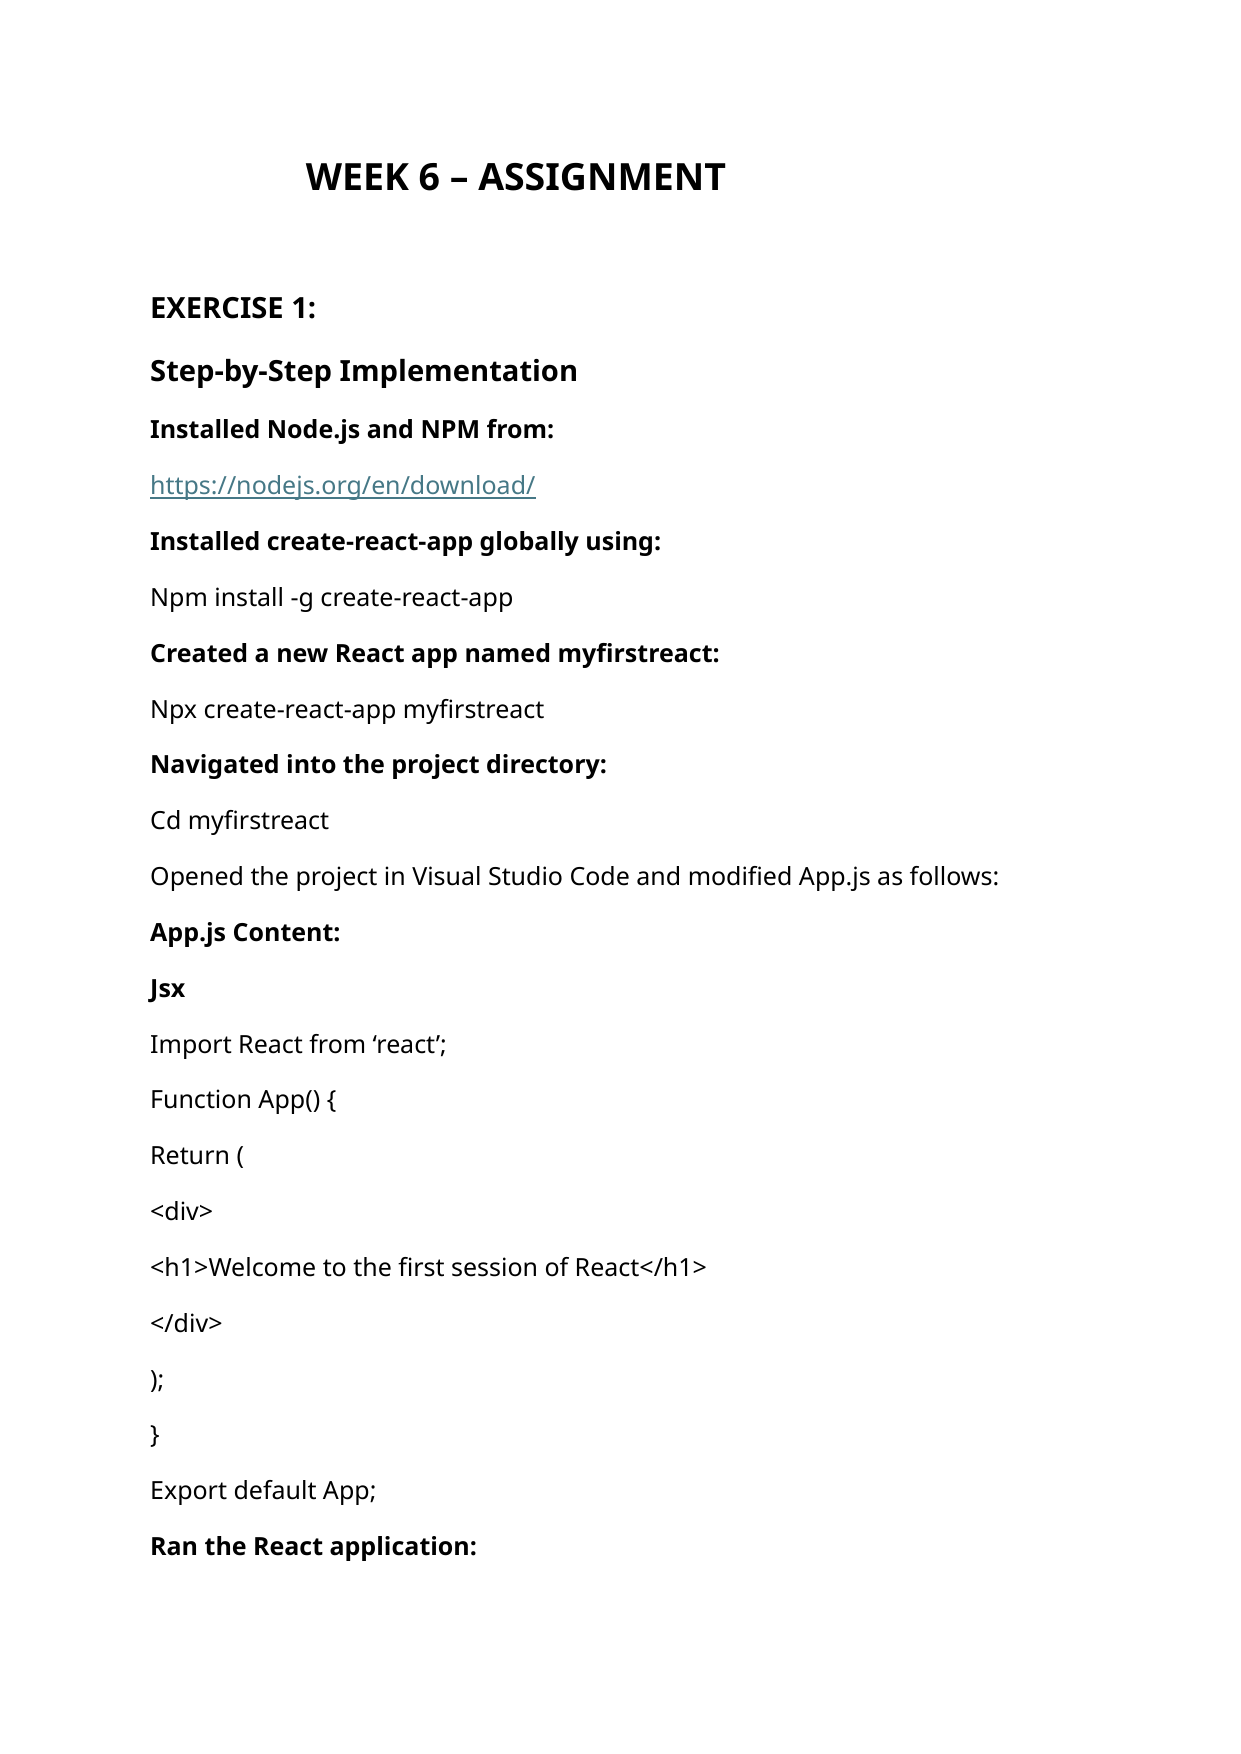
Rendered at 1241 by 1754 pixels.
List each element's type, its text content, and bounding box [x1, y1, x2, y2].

text Opened the project in Visual Studio Code and modified App.js as follows: [150, 859, 1090, 893]
text Installed Node.js and NPM from: [150, 412, 1090, 446]
text Npm install -g create-react-app [150, 580, 1090, 614]
text Jsx [150, 971, 1090, 1004]
text Navigated into the project directory: [150, 747, 1090, 781]
text Created a new React app named myfirstreact: [150, 636, 1090, 669]
text App.js Content: [150, 915, 1090, 949]
text EXERCISE 1: [150, 288, 1090, 327]
text <div> [150, 1194, 1090, 1228]
text Step-by-Step Implementation [150, 350, 1090, 389]
text Npx create-react-app myfirstreact [150, 691, 1090, 725]
text Export default App; [150, 1473, 1090, 1507]
text https://nodejs.org/en/download/ [150, 468, 1090, 502]
text } [150, 1417, 1090, 1451]
text Return ( [150, 1138, 1090, 1172]
text Cd myfirstreact [150, 803, 1090, 837]
text Import React from ‘react’; [150, 1026, 1090, 1060]
text Installed create-react-app globally using: [150, 524, 1090, 558]
text <h1>Welcome to the first session of React</h1> [150, 1250, 1090, 1284]
text Ran the React application: [150, 1529, 1090, 1563]
text WEEK 6 – ASSIGNMENT [150, 150, 1090, 201]
text Function App() { [150, 1082, 1090, 1116]
text </div> [150, 1306, 1090, 1339]
text ); [150, 1361, 1090, 1395]
